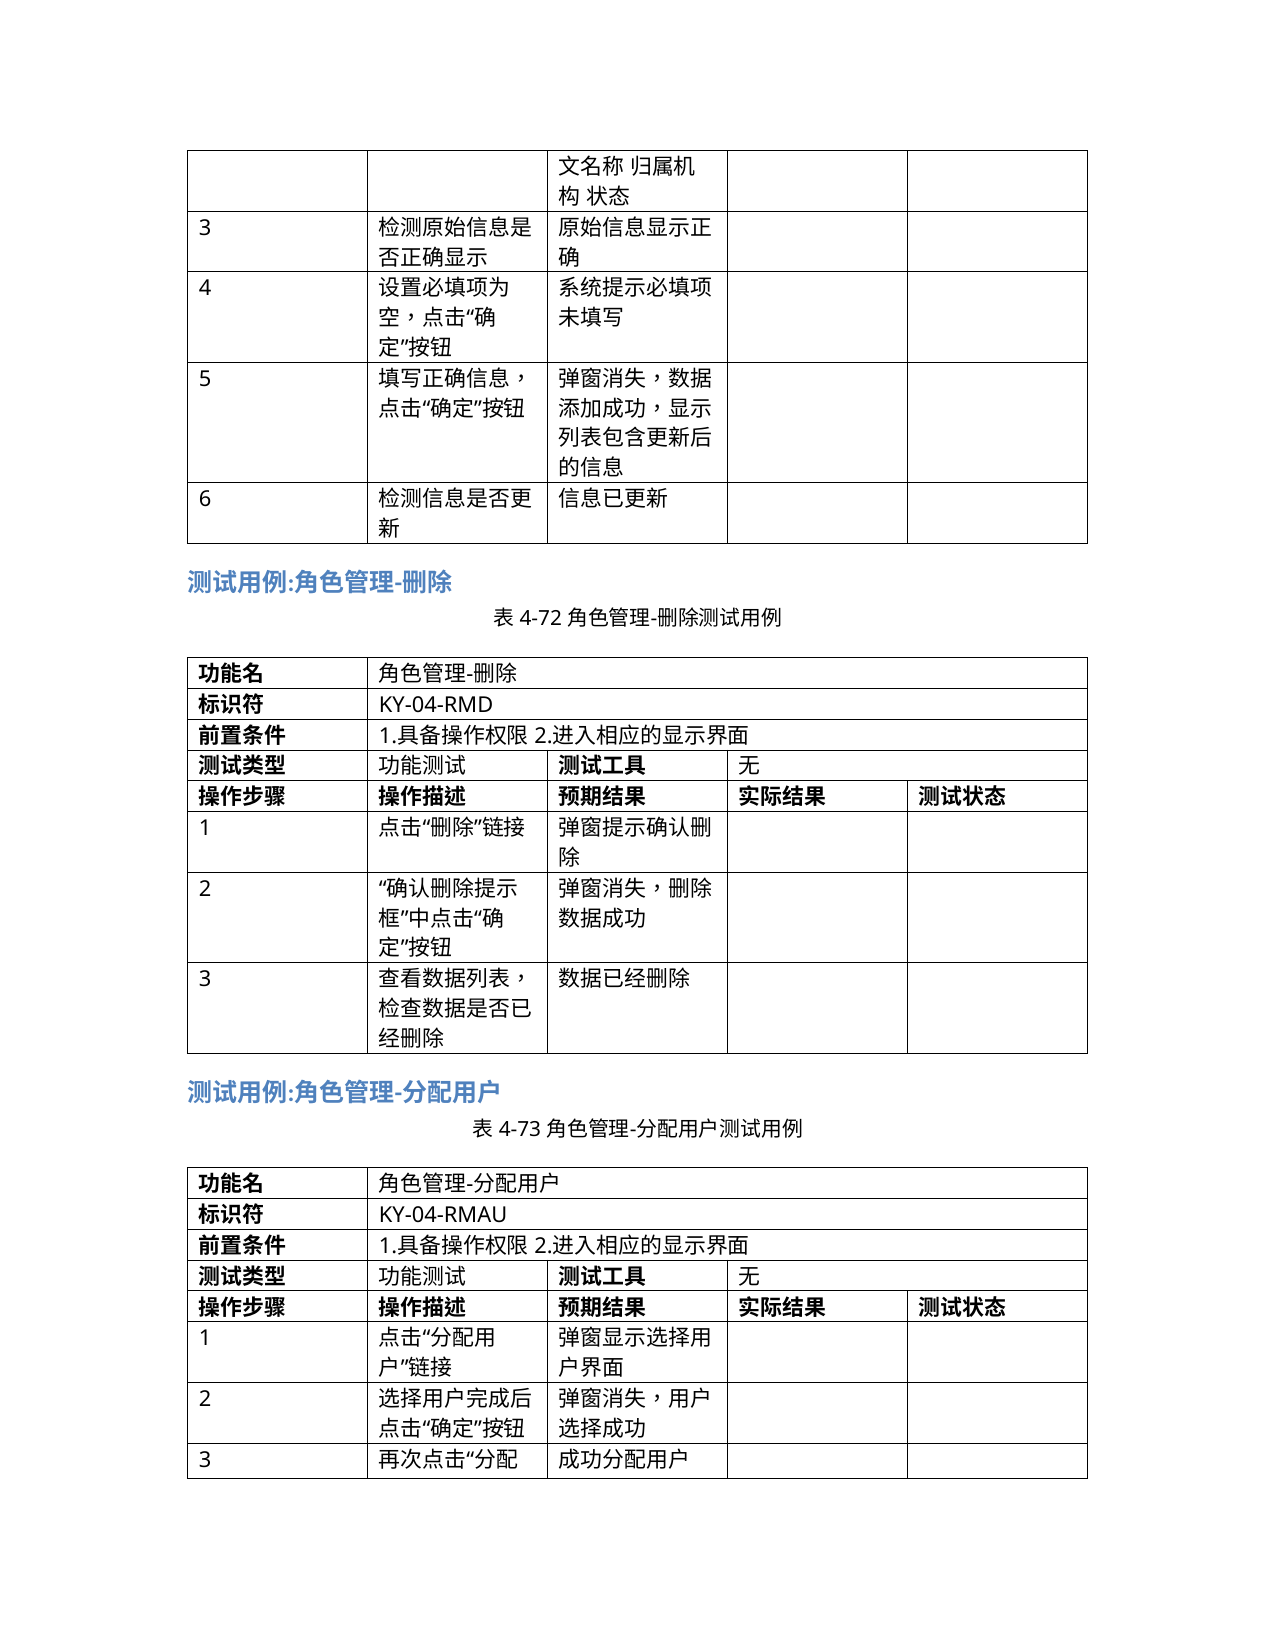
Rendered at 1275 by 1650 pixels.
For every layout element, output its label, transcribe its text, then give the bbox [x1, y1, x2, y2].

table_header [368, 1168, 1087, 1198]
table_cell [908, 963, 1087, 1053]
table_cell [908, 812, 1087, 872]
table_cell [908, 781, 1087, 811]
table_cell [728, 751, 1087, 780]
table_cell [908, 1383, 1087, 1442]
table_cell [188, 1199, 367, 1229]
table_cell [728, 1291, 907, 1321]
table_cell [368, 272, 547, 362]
text 表 4-72 角色管理-删除测试用例 [187, 603, 1087, 632]
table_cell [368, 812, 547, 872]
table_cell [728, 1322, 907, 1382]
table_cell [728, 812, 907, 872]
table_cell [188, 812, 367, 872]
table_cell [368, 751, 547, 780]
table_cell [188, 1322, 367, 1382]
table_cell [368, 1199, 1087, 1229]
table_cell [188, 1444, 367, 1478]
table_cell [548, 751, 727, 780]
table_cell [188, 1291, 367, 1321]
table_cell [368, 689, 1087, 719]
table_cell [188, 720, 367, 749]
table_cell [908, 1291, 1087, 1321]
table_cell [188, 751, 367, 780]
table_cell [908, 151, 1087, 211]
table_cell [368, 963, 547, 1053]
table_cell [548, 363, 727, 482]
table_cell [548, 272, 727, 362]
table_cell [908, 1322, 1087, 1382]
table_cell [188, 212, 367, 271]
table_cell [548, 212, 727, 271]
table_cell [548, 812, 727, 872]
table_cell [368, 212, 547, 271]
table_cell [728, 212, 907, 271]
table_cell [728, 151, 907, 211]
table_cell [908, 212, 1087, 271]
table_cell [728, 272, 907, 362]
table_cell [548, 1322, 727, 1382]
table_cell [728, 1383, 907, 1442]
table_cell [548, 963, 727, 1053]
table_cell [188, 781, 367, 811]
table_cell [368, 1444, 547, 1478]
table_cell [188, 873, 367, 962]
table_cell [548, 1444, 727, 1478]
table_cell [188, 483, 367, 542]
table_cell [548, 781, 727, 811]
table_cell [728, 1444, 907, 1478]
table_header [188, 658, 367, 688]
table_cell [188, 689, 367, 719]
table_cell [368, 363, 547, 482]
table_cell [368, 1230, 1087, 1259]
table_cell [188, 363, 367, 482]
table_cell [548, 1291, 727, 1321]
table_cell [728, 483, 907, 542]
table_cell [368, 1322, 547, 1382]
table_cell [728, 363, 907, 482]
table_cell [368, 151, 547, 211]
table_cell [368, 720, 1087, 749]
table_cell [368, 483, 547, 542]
subtitle 测试用例:角色管理-分配用户 [187, 1074, 1087, 1108]
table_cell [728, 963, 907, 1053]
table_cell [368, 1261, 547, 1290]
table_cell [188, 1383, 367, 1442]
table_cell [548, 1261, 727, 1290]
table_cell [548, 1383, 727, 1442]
subtitle 测试用例:角色管理-删除 [187, 564, 1087, 598]
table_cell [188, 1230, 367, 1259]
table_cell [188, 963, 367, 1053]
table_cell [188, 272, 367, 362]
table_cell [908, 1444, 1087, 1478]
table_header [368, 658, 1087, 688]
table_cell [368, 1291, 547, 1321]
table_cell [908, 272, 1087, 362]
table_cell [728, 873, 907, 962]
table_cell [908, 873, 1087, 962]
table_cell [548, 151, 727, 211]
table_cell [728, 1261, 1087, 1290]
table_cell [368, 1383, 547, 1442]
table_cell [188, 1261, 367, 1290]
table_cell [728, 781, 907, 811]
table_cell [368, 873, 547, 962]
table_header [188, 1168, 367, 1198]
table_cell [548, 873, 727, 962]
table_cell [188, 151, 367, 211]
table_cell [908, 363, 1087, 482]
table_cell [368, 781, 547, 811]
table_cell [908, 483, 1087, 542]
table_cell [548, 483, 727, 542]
text 表 4-73 角色管理-分配用户测试用例 [187, 1114, 1087, 1142]
